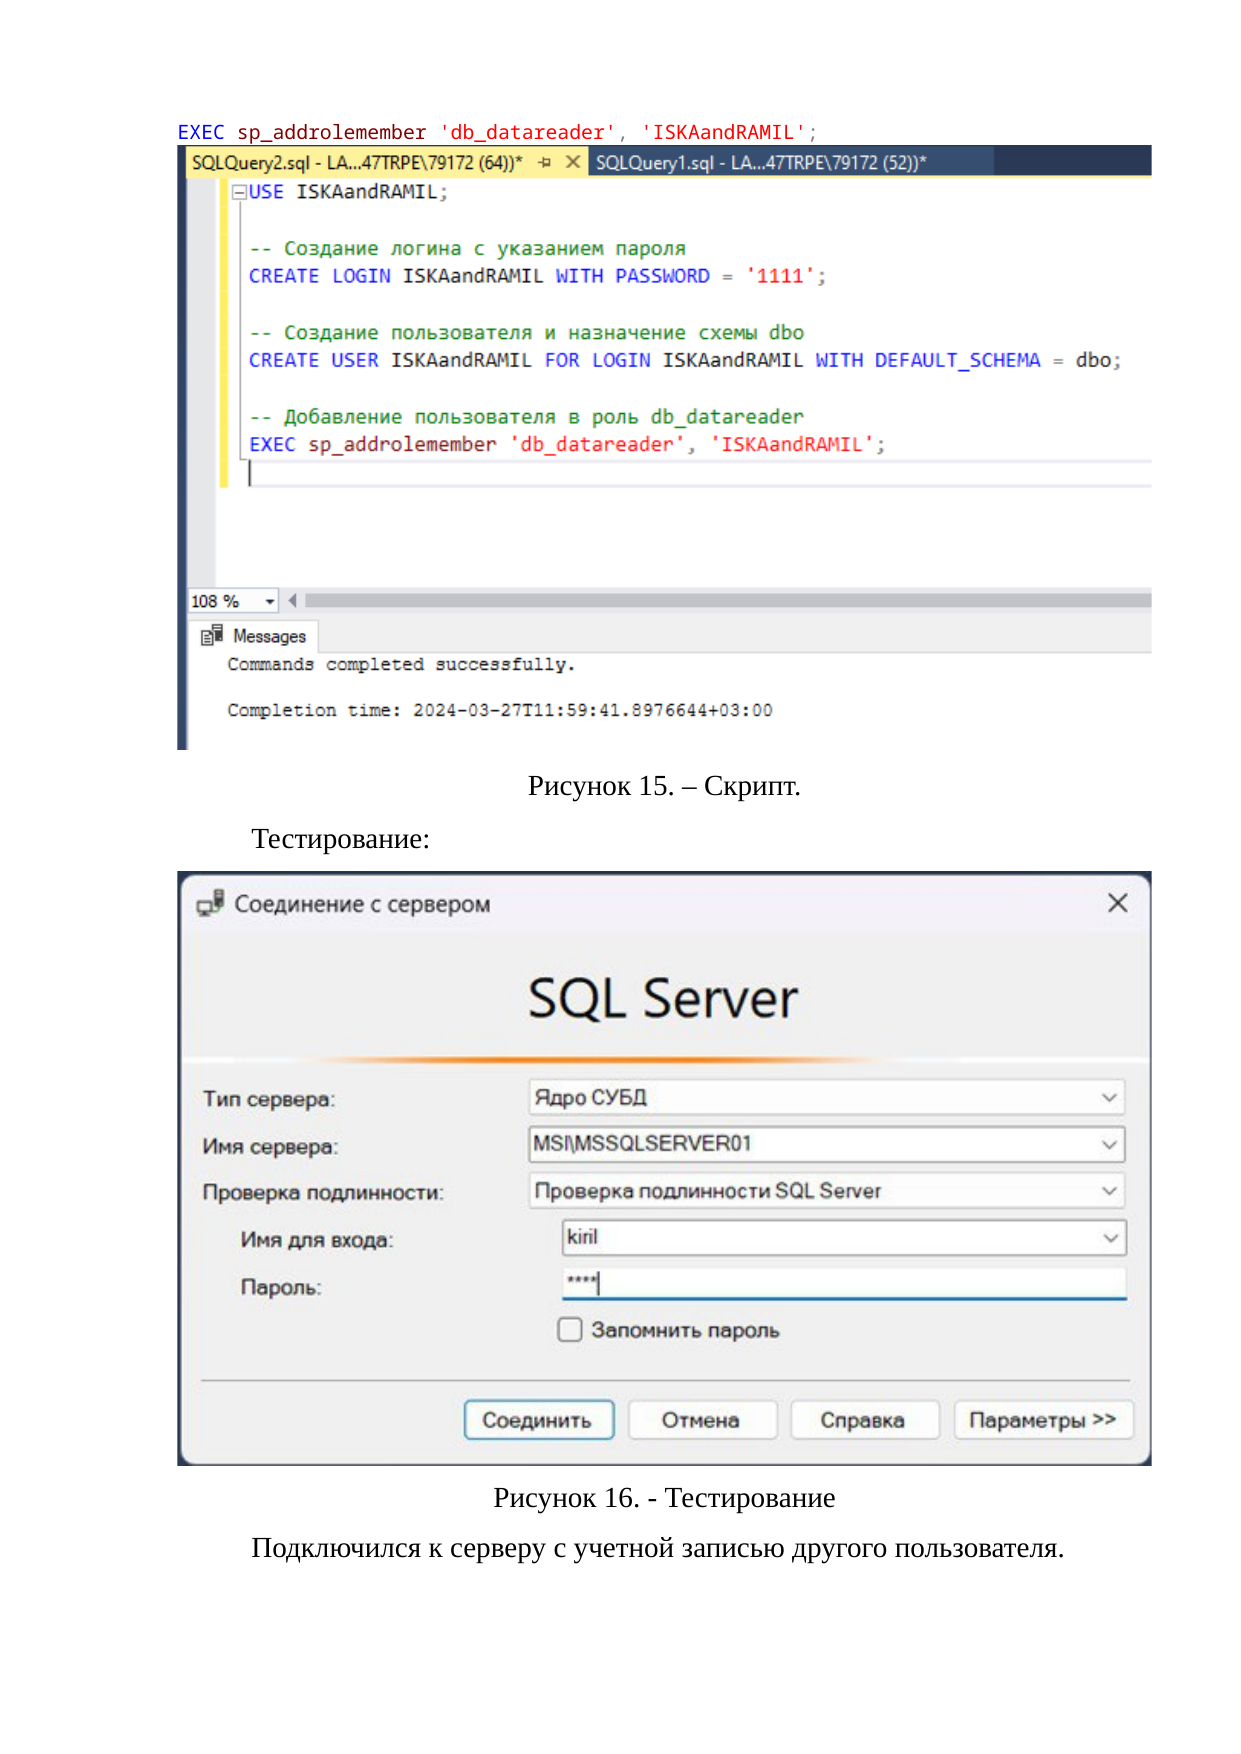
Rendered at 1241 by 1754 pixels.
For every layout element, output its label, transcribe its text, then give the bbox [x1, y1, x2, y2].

text Подключился к серверу с учетной записью другого пользователя. [177, 1530, 1152, 1564]
text EXEC sp_addrolemember 'db_datareader', 'ISKAandRAMIL'; [177, 118, 1152, 145]
text Рисунок 15. – Скрипт. [177, 768, 1152, 802]
picture [177, 871, 1152, 1466]
text Тестирование: [177, 821, 1152, 854]
picture [177, 145, 1152, 750]
text Рисунок 16. - Тестирование [177, 1480, 1152, 1513]
